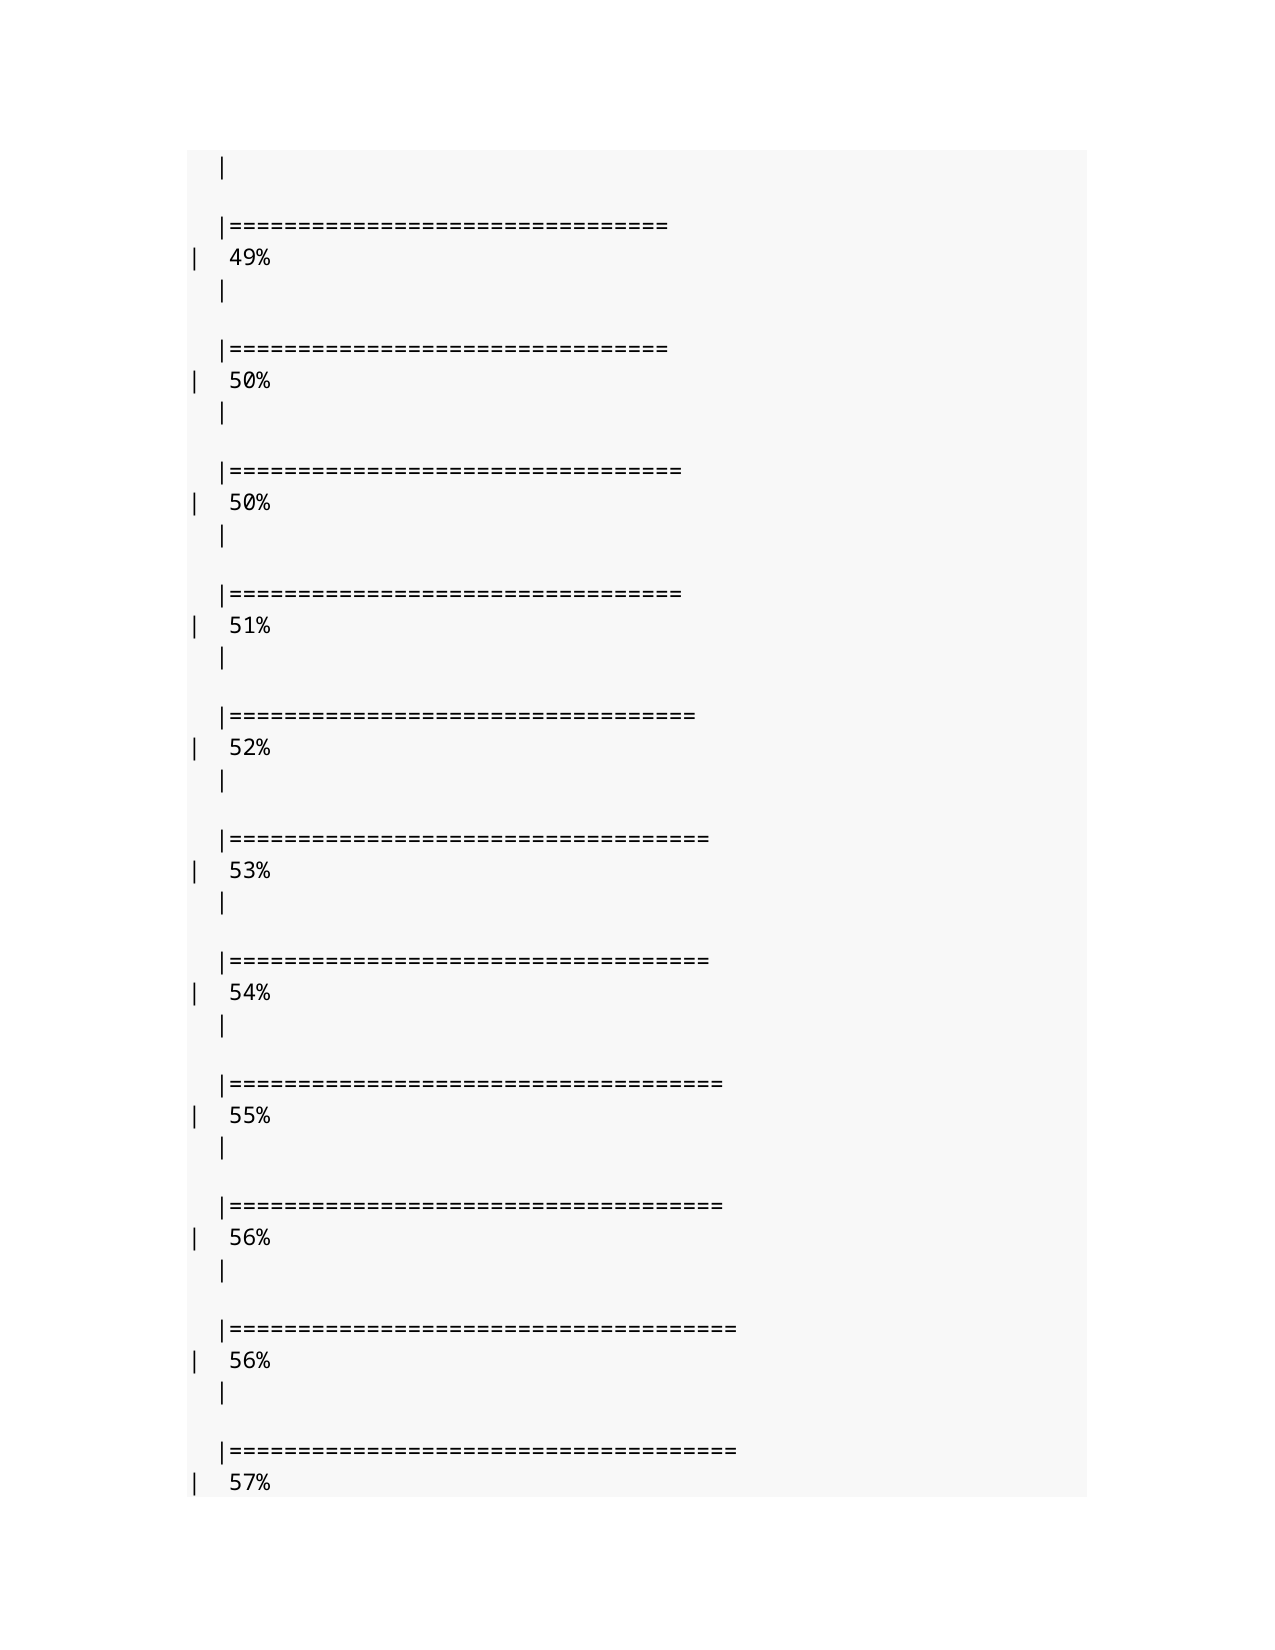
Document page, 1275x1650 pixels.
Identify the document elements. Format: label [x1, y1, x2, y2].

text [187, 150, 1087, 1497]
